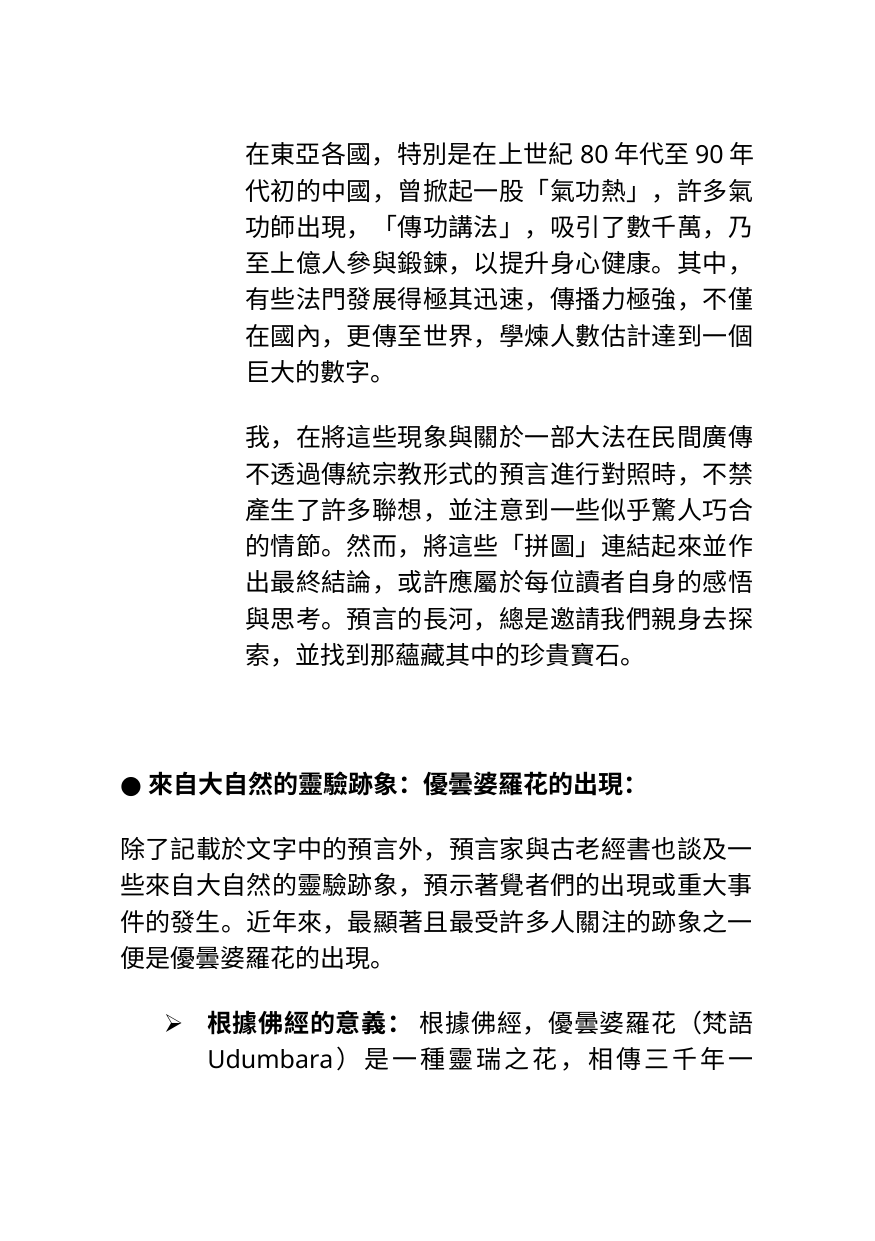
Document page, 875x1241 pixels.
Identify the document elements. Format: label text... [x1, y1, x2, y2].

text 在東亞各國，特別是在上世紀80年代至90年代初的中國，曾掀起一股「氣功熱」，許多氣功師出現，「傳功講法」，吸引了數千萬，乃至上億人參與鍛鍊，以提升身心健康。其中，有些法門發展得極其迅速，傳播力極強，不僅在國內，更傳至世界，學煉人數估計達到一個巨大的數字。 [245, 135, 754, 389]
text ● 來自大自然的靈驗跡象：優曇婆羅花的出現： [120, 764, 754, 800]
text 除了記載於文字中的預言外，預言家與古老經書也談及一些來自大自然的靈驗跡象，預示著覺者們的出現或重大事件的發生。近年來，最顯著且最受許多人關注的跡象之一，便是優曇婆羅花的出現。 [120, 829, 754, 974]
text 我，在將這些現象與關於一部大法在民間廣傳、不透過傳統宗教形式的預言進行對照時，不禁產生了許多聯想，並注意到一些似乎驚人巧合的情節。然而，將這些「拼圖」連結起來並作出最終結論，或許應屬於每位讀者自身的感悟與思考。預言的長河，總是邀請我們親身去探索，並找到那蘊藏其中的珍貴寶石。 [245, 418, 754, 672]
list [163, 1004, 754, 1076]
